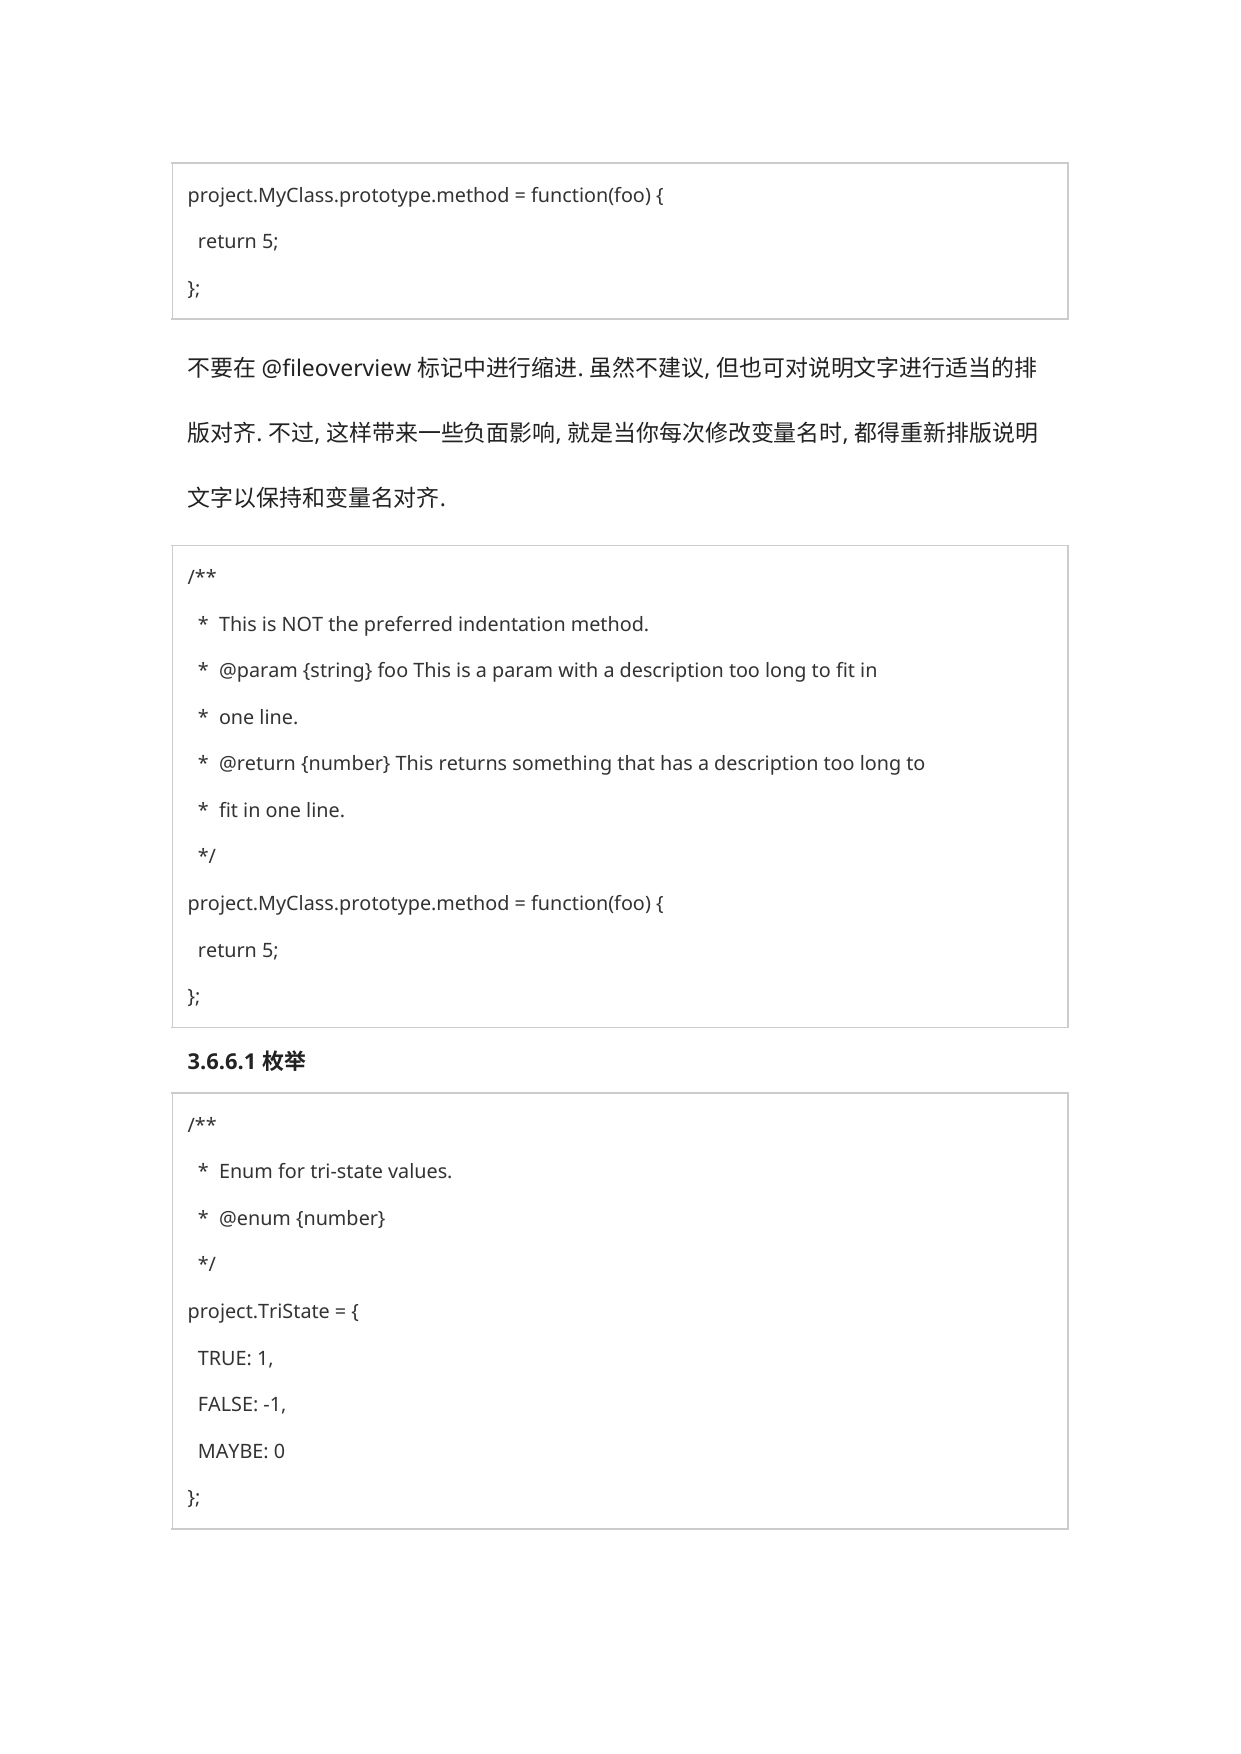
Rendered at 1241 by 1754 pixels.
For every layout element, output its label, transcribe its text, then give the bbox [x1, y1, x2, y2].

text * @enum {number} [173, 1185, 1067, 1232]
text 不要在 @fileoverview 标记中进行缩进. 虽然不建议, 但也可对说明文字进行适当的排版对齐. 不过, 这样带来一些负面影响, 就是当你每次修改变量名时, 都得重新排版说明文字以保持和变量名对齐. [187, 334, 1053, 529]
text * @param {string} foo This is a param with a description too long to fit in [173, 638, 1067, 684]
text }; [173, 964, 1067, 1027]
text */ [173, 824, 1067, 871]
text * @return {number} This returns something that has a description too long to [173, 731, 1067, 777]
text /** [173, 546, 1067, 591]
text MAYBE: 0 [173, 1418, 1067, 1465]
text * Enum for tri-state values. [173, 1139, 1067, 1185]
text * This is NOT the preferred indentation method. [173, 591, 1067, 638]
text FALSE: -1, [173, 1372, 1067, 1418]
text /** [173, 1094, 1067, 1139]
subtitle 3.6.6.1 枚举 [187, 1044, 1053, 1077]
text * fit in one line. [173, 777, 1067, 824]
text project.MyClass.prototype.method = function(foo) { [173, 871, 1067, 917]
text return 5; [173, 917, 1067, 964]
text }; [173, 255, 1067, 318]
text return 5; [173, 208, 1067, 255]
text project.MyClass.prototype.method = function(foo) { [173, 164, 1067, 208]
text */ [173, 1232, 1067, 1278]
text * one line. [173, 684, 1067, 731]
text TRUE: 1, [173, 1325, 1067, 1372]
text }; [173, 1465, 1067, 1528]
text project.TriState = { [173, 1278, 1067, 1325]
